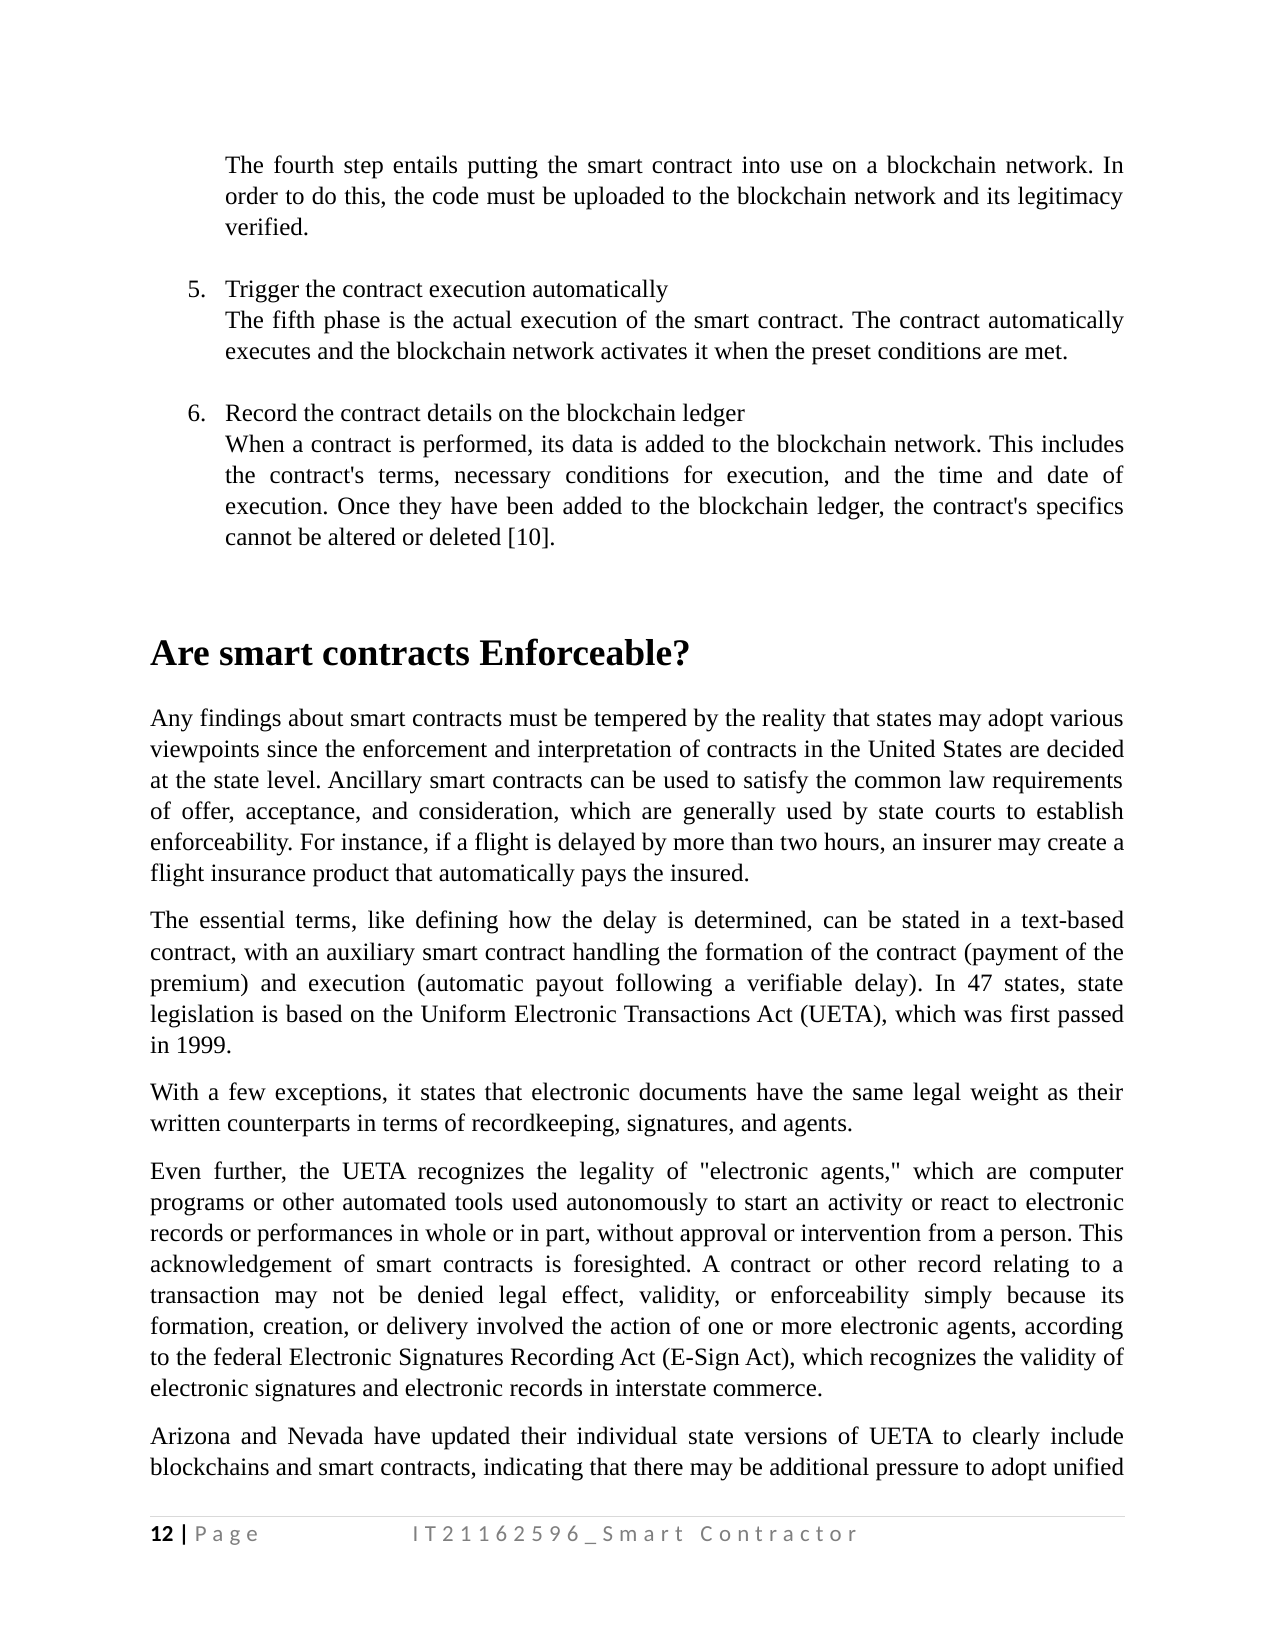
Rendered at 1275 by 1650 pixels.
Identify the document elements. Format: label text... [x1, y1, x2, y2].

list Record the contract details on the blockchain ledger [187, 398, 1125, 427]
text Even further, the UETA recognizes the legality of "electronic agents," which are computer programs or other automated tools used autonomously to start an activity or react to electronic records or performances in whole or in part, without approval or intervention from a person. This acknowledgement of smart contracts is foresighted. A contract or other record relating to a transaction may not be denied legal effect, validity, or enforceability simply because its formation, creation, or delivery involved the action of one or more electronic agents, according to the federal Electronic Signatures Recording Act (E-Sign Act), which recognizes the validity of electronic signatures and electronic records in interstate commerce. [150, 1156, 1125, 1402]
text With a few exceptions, it states that electronic documents have the same legal weight as their written counterparts in terms of recordkeeping, signatures, and agents. [150, 1077, 1125, 1137]
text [150, 1421, 1125, 1481]
list The fourth step entails putting the smart contract into use on a blockchain network. In order to do this, the code must be uploaded to the blockchain network and its legitimacy verified. [225, 150, 1125, 241]
text The essential terms, like defining how the delay is determined, can be stated in a text-based contract, with an auxiliary smart contract handling the formation of the contract (payment of the premium) and execution (automatic payout following a verifiable delay). In 47 states, state legislation is based on the Uniform Electronic Transactions Act (UETA), which was first passed in 1999. [150, 906, 1125, 1058]
list Trigger the contract execution automatically [187, 274, 1125, 303]
list The fifth phase is the actual execution of the smart contract. The contract automatically executes and the blockchain network activates it when the preset conditions are met. [225, 305, 1125, 365]
list When a contract is performed, its data is added to the blockchain network. This includes the contract's terms, necessary conditions for execution, and the time and date of execution. Once they have been added to the blockchain ledger, the contract's specifics cannot be altered or deleted. [225, 429, 1125, 551]
text Any findings about smart contracts must be tempered by the reality that states may adopt various viewpoints since the enforcement and interpretation of contracts in the United States are decided at the state level. Ancillary smart contracts can be used to satisfy the common law requirements of offer, acceptance, and consideration, which are generally used by state courts to establish enforceability. For instance, if a flight is delayed by more than two hours, an insurer may create a flight insurance product that automatically pays the insured. [150, 703, 1125, 887]
subtitle Are smart contracts Enforceable? [150, 630, 1125, 673]
